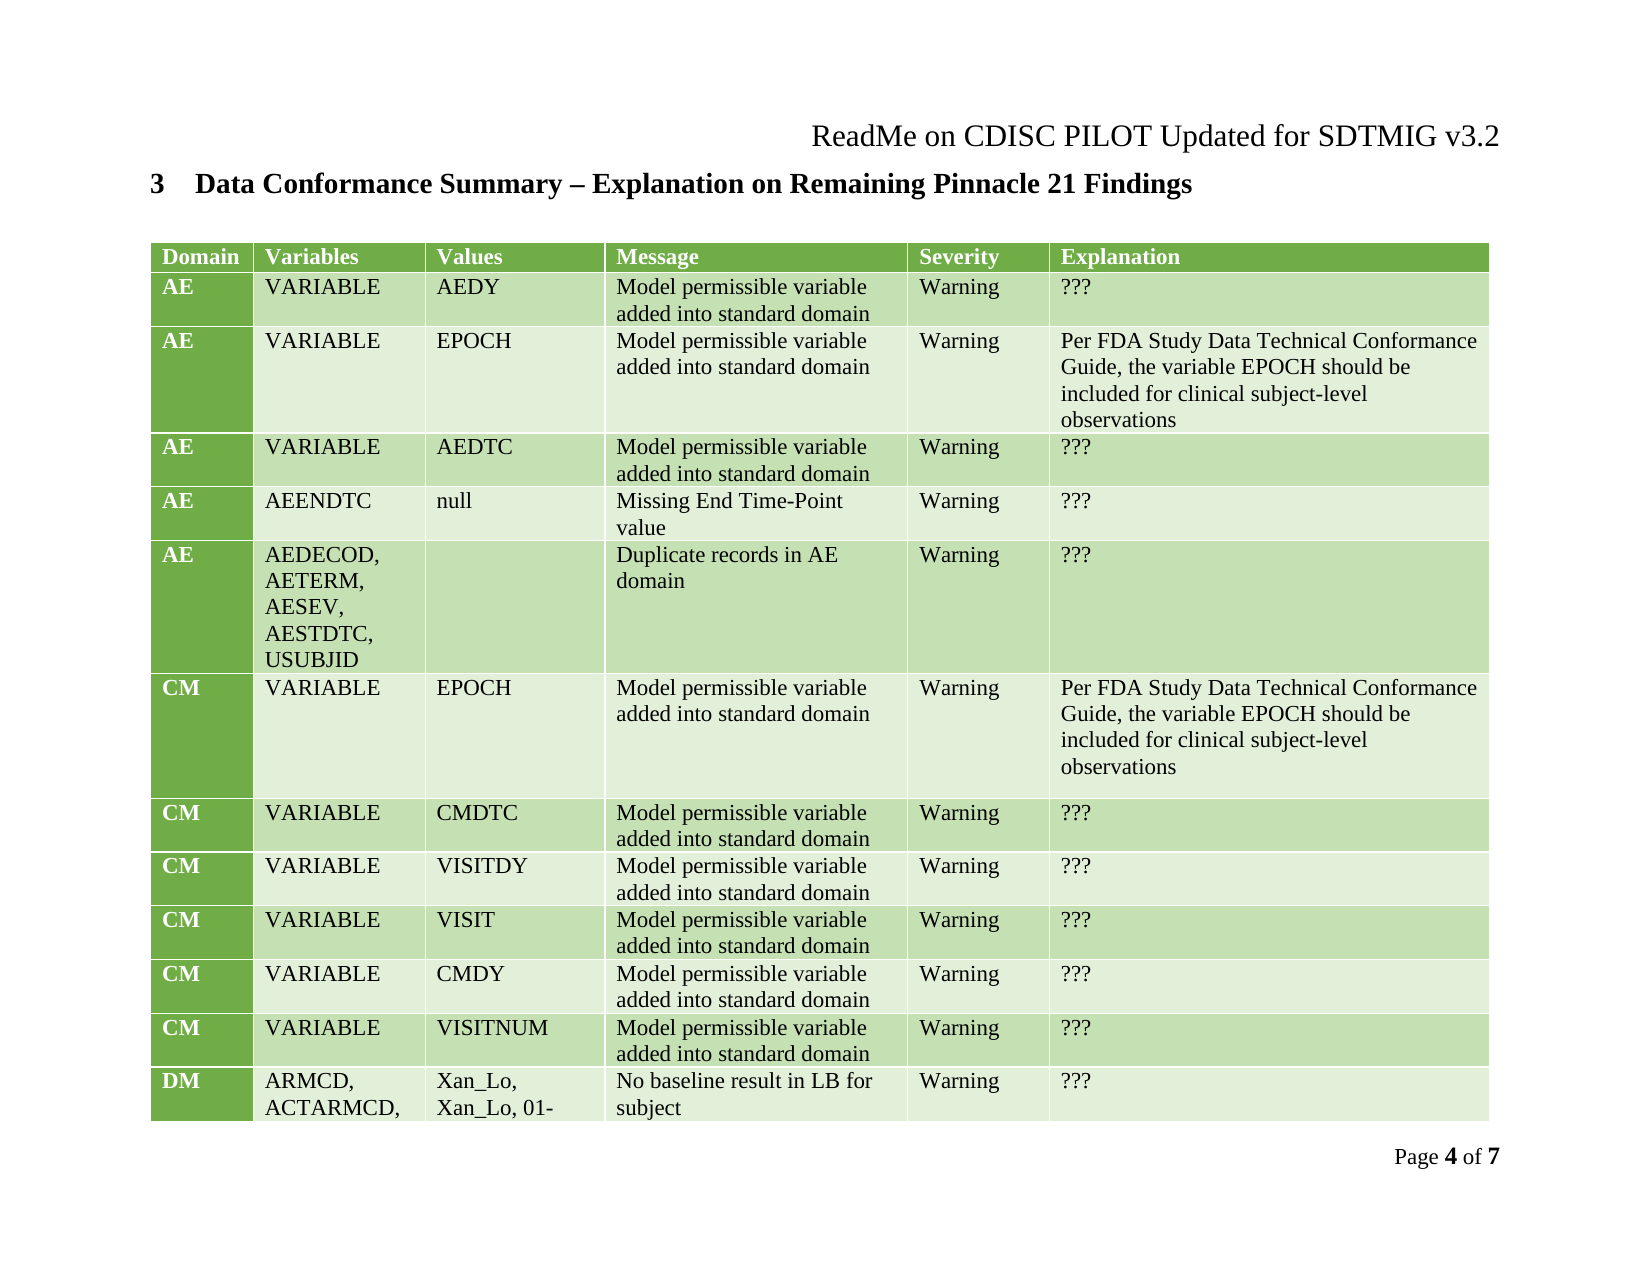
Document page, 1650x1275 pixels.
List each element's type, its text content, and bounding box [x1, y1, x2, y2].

table_cell Warning [908, 273, 1049, 326]
table_cell VARIABLE [254, 273, 425, 326]
table_cell VARIABLE [254, 434, 425, 486]
table_cell No baseline result in LB for subject [606, 1068, 907, 1121]
table_cell ??? [1050, 1068, 1489, 1121]
table_header Variables [254, 243, 425, 272]
table_cell ??? [1050, 1014, 1489, 1066]
table_cell CMDY [426, 960, 604, 1013]
table_cell Xan_Lo, Xan_Lo, 01-703-1119 [426, 1068, 604, 1121]
table_cell [426, 541, 604, 673]
table_cell AE [151, 434, 253, 486]
table_cell Warning [908, 541, 1049, 673]
table_cell VARIABLE [254, 906, 425, 959]
table_cell ??? [1050, 434, 1489, 486]
table_cell Warning [908, 799, 1049, 851]
table_cell Model permissible variable added into standard domain [606, 853, 907, 905]
table_cell ??? [1050, 799, 1489, 851]
table_cell Warning [908, 853, 1049, 905]
table_cell ??? [1050, 541, 1489, 673]
table_cell Duplicate records in AE domain [606, 541, 907, 673]
table_cell VARIABLE [254, 1014, 425, 1066]
table_header Explanation [1050, 243, 1489, 272]
table_cell Model permissible variable added into standard domain [606, 1014, 907, 1066]
table_cell Warning [908, 906, 1049, 959]
table_cell ??? [1050, 487, 1489, 540]
table_cell Model permissible variable added into standard domain [606, 327, 907, 432]
table_cell AEDTC [426, 434, 604, 486]
table_cell CM [151, 674, 253, 798]
table_cell AE [151, 327, 253, 432]
table_cell Model permissible variable added into standard domain [606, 799, 907, 851]
table_cell Missing End Time-Point value [606, 487, 907, 540]
table_cell Per FDA Study Data Technical Conformance Guide, the variable EPOCH should be included for clinical subject-level observations [1050, 674, 1489, 798]
table_cell Warning [908, 434, 1049, 486]
table_cell CM [151, 960, 253, 1013]
table_cell ??? [1050, 273, 1489, 326]
table_cell Model permissible variable added into standard domain [606, 674, 907, 798]
table_cell null [426, 487, 604, 540]
table_cell Model permissible variable added into standard domain [606, 906, 907, 959]
table_cell Warning [908, 960, 1049, 1013]
table_cell Warning [908, 327, 1049, 432]
table_cell AEDY [426, 273, 604, 326]
table_cell ??? [1050, 960, 1489, 1013]
table_cell CM [151, 853, 253, 905]
table_cell VISIT [426, 906, 604, 959]
table_cell AEDECOD, AETERM, AESEV, AESTDTC, USUBJID [254, 541, 425, 673]
table_cell VARIABLE [254, 327, 425, 432]
table_header Values [426, 243, 604, 272]
table_cell DM [151, 1068, 253, 1121]
table_cell Per FDA Study Data Technical Conformance Guide, the variable EPOCH should be included for clinical subject-level observations [1050, 327, 1489, 432]
table_cell ??? [1050, 853, 1489, 905]
table_cell Warning [908, 487, 1049, 540]
table_cell AE [151, 487, 253, 540]
table_cell EPOCH [426, 674, 604, 798]
table_cell CMDTC [426, 799, 604, 851]
table_cell CM [151, 1014, 253, 1066]
table_cell CM [151, 799, 253, 851]
table_cell VISITDY [426, 853, 604, 905]
table_cell EPOCH [426, 327, 604, 432]
table_cell VARIABLE [254, 674, 425, 798]
table_header Message [606, 243, 907, 272]
table_cell Model permissible variable added into standard domain [606, 273, 907, 326]
table_cell AE [151, 541, 253, 673]
subtitle Data Conformance Summary – Explanation on Remaining Pinnacle 21 Findings [150, 166, 1500, 199]
table_cell Warning [908, 1068, 1049, 1121]
table_cell VARIABLE [254, 960, 425, 1013]
table_header Severity [908, 243, 1049, 272]
table_cell VARIABLE [254, 799, 425, 851]
table_cell ??? [1050, 906, 1489, 959]
table_cell VISITNUM [426, 1014, 604, 1066]
table_cell VARIABLE [254, 853, 425, 905]
table_cell Model permissible variable added into standard domain [606, 434, 907, 486]
table_cell ARMCD, ACTARMCD, USUBJID [254, 1068, 425, 1121]
table_cell AE [151, 273, 253, 326]
table_cell CM [151, 906, 253, 959]
table_cell AEENDTC [254, 487, 425, 540]
table_cell Warning [908, 674, 1049, 798]
table_cell Model permissible variable added into standard domain [606, 960, 907, 1013]
table_header Domain [151, 243, 253, 272]
table_cell Warning [908, 1014, 1049, 1066]
